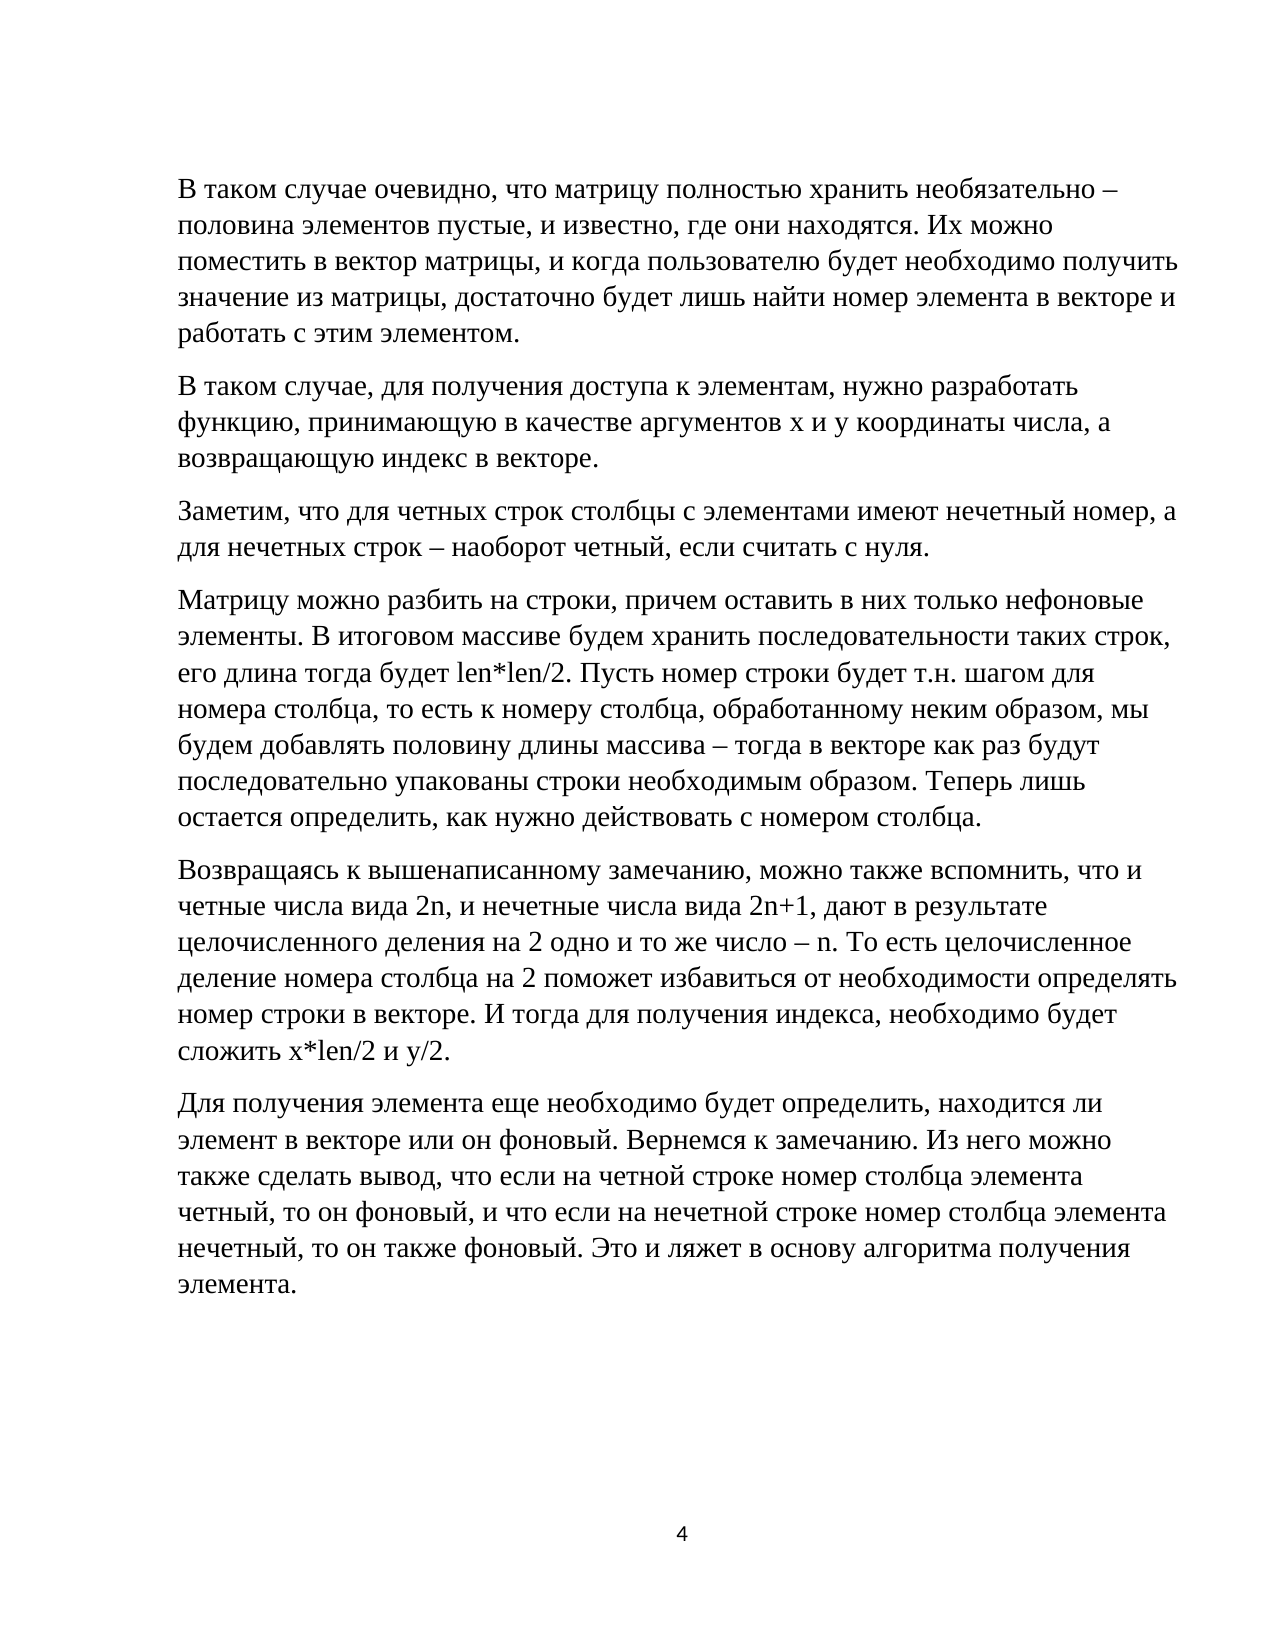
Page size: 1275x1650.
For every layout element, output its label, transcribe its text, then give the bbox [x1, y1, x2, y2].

text Возвращаясь к вышенаписанному замечанию, можно также вспомнить, что и четные числа вида 2n, и нечетные числа вида 2n+1, дают в результате целочисленного деления на 2 одно и то же число – n. То есть целочисленное деление номера столбца на 2 поможет избавиться от необходимости определять номер строки в векторе. И тогда для получения индекса, необходимо будет сложить x*len/2 и y/2. [177, 852, 1186, 1066]
text Матрицу можно разбить на строки, причем оставить в них только нефоновые элементы. В итоговом массиве будем хранить последовательности таких строк, его длина тогда будет len*len/2. Пусть номер строки будет т.н. шагом для номера столбца, то есть к номеру столбца, обработанному неким образом, мы будем добавлять половину длины массива – тогда в векторе как раз будут последовательно упакованы строки необходимым образом. Теперь лишь остается определить, как нужно действовать с номером столбца. [177, 582, 1186, 833]
text В таком случае, для получения доступа к элементам, нужно разработать функцию, принимающую в качестве аргументов x и y координаты числа, а возвращающую индекс в векторе. [177, 368, 1186, 474]
text Для получения элемента еще необходимо будет определить, находится ли элемент в векторе или он фоновый. Вернемся к замечанию. Из него можно также сделать вывод, что если на четной строке номер столбца элемента четный, то он фоновый, и что если на нечетной строке номер столбца элемента нечетный, то он также фоновый. Это и ляжет в основу алгоритма получения элемента. [177, 1086, 1186, 1300]
text Заметим, что для четных строк столбцы с элементами имеют нечетный номер, а для нечетных строк – наоборот четный, если считать с нуля. [177, 493, 1186, 563]
text В таком случае очевидно, что матрицу полностью хранить необязательно – половина элементов пустые, и известно, где они находятся. Их можно поместить в вектор матрицы, и когда пользователю будет необходимо получить значение из матрицы, достаточно будет лишь найти номер элемента в векторе и работать с этим элементом. [177, 171, 1186, 349]
